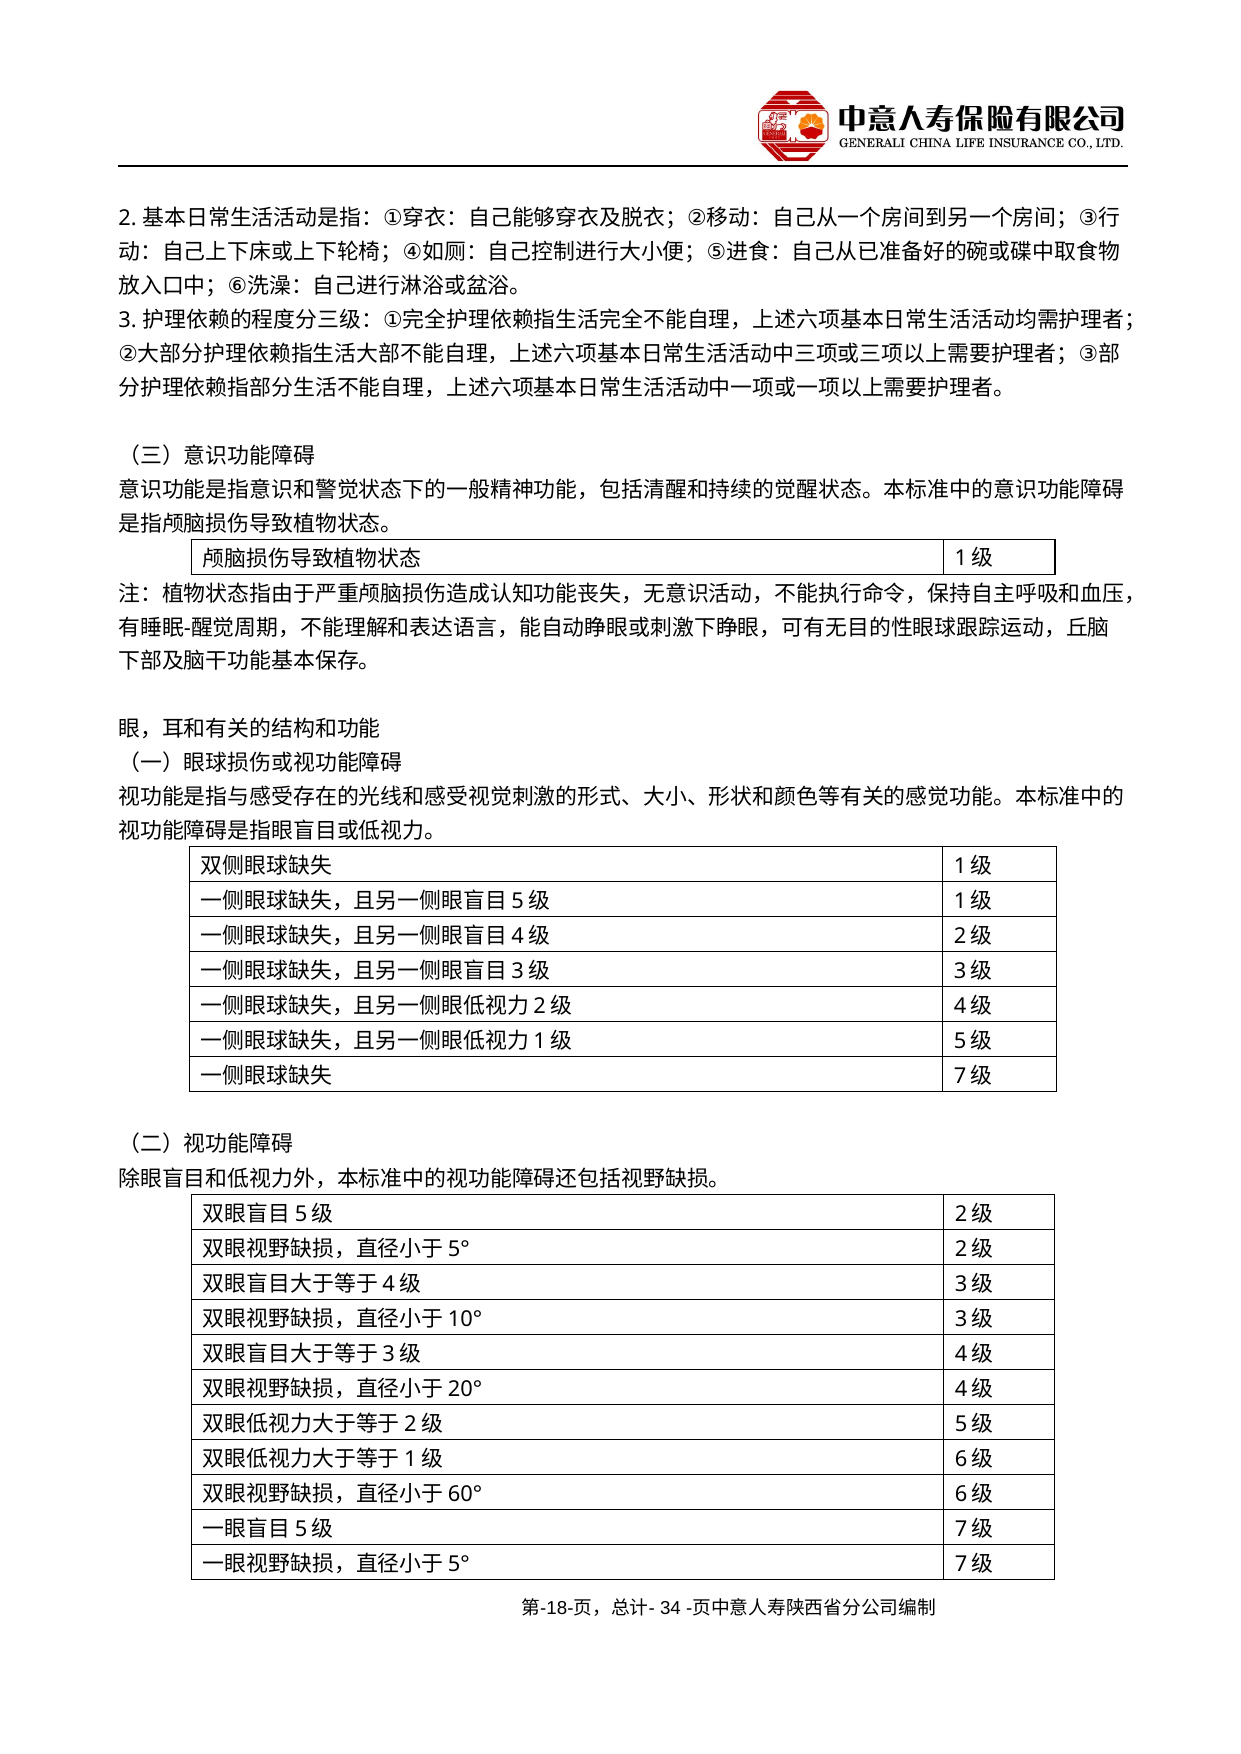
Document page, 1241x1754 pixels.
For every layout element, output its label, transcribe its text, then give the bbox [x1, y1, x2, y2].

table_cell 4级 [944, 1335, 1054, 1369]
table_header 1级 [943, 847, 1056, 881]
table_cell 7级 [944, 1545, 1054, 1579]
table_cell 一眼视野缺损，直径小于5° [192, 1545, 943, 1579]
table_cell 6级 [944, 1475, 1054, 1509]
table_cell 2级 [943, 917, 1056, 951]
table_cell 6级 [944, 1440, 1054, 1474]
table_cell 一侧眼球缺失，且另一侧眼盲目4级 [190, 917, 942, 951]
table_cell 1级 [943, 882, 1056, 916]
text 3. 护理依赖的程度分三级：①完全护理依赖指生活完全不能自理，上述六项基本日常生活活动均需护理者；②大部分护理依赖指生活大部不能自理，上述六项基本日常生活活动中三项或三项以上需要护理者；③部分护理依赖指部分生活不能自理，上述六项基本日常生活活动中一项或一项以上需要护理者。 [118, 301, 1128, 403]
table_cell 一侧眼球缺失，且另一侧眼低视力1级 [190, 1022, 942, 1056]
table_cell 一眼盲目5级 [192, 1510, 943, 1544]
table_cell 7级 [943, 1057, 1056, 1091]
text 意识功能是指意识和警觉状态下的一般精神功能，包括清醒和持续的觉醒状态。本标准中的意识功能障碍是指颅脑损伤导致植物状态。 [118, 471, 1128, 538]
text （二）视功能障碍 [118, 1126, 1128, 1160]
text 2. 基本日常生活活动是指：①穿衣：自己能够穿衣及脱衣；②移动：自己从一个房间到另一个房间；③行动：自己上下床或上下轮椅；④如厕：自己控制进行大小便；⑤进食：自己从已准备好的碗或碟中取食物放入口中；⑥洗澡：自己进行淋浴或盆浴。 [118, 199, 1128, 301]
table_cell 3级 [944, 1265, 1054, 1299]
table_header 1级 [944, 540, 1054, 573]
table_cell 一侧眼球缺失 [190, 1057, 942, 1091]
text （三）意识功能障碍 [118, 437, 1128, 471]
table_cell 7级 [944, 1510, 1054, 1544]
table_cell 5级 [943, 1022, 1056, 1056]
table_header 双眼盲目5级 [192, 1195, 943, 1229]
text 视功能是指与感受存在的光线和感受视觉刺激的形式、大小、形状和颜色等有关的感觉功能。本标准中的视功能障碍是指眼盲目或低视力。 [118, 778, 1128, 846]
table_cell 双眼视野缺损，直径小于5° [192, 1230, 943, 1264]
table_cell 双眼视野缺损，直径小于20° [192, 1370, 943, 1404]
table_header 颅脑损伤导致植物状态 [192, 540, 943, 573]
table_cell 4级 [944, 1370, 1054, 1404]
table_cell 双眼低视力大于等于2级 [192, 1405, 943, 1439]
picture [753, 88, 1129, 163]
table_cell 4级 [943, 987, 1056, 1021]
table_cell 双眼视野缺损，直径小于10° [192, 1300, 943, 1334]
text 除眼盲目和低视力外，本标准中的视功能障碍还包括视野缺损。 [118, 1160, 1128, 1194]
table_cell 双眼视野缺损，直径小于60° [192, 1475, 943, 1509]
text 注：植物状态指由于严重颅脑损伤造成认知功能丧失，无意识活动，不能执行命令，保持自主呼吸和血压，有睡眠-醒觉周期，不能理解和表达语言，能自动睁眼或刺激下睁眼，可有无目的性眼球跟踪运动，丘脑下部及脑干功能基本保存。 [118, 574, 1128, 676]
table_cell 5级 [944, 1405, 1054, 1439]
table_cell 2级 [944, 1230, 1054, 1264]
text （一）眼球损伤或视功能障碍 [118, 744, 1128, 778]
table_cell 一侧眼球缺失，且另一侧眼低视力2级 [190, 987, 942, 1021]
table_header 双侧眼球缺失 [190, 847, 942, 881]
table_header 2级 [944, 1195, 1054, 1229]
table_cell 双眼低视力大于等于1级 [192, 1440, 943, 1474]
text 眼，耳和有关的结构和功能 [118, 710, 1128, 744]
table_cell 一侧眼球缺失，且另一侧眼盲目5级 [190, 882, 942, 916]
table_cell 双眼盲目大于等于4级 [192, 1265, 943, 1299]
table_cell 双眼盲目大于等于3级 [192, 1335, 943, 1369]
table_cell 3级 [943, 952, 1056, 986]
table_cell 3级 [944, 1300, 1054, 1334]
table_cell 一侧眼球缺失，且另一侧眼盲目3级 [190, 952, 942, 986]
